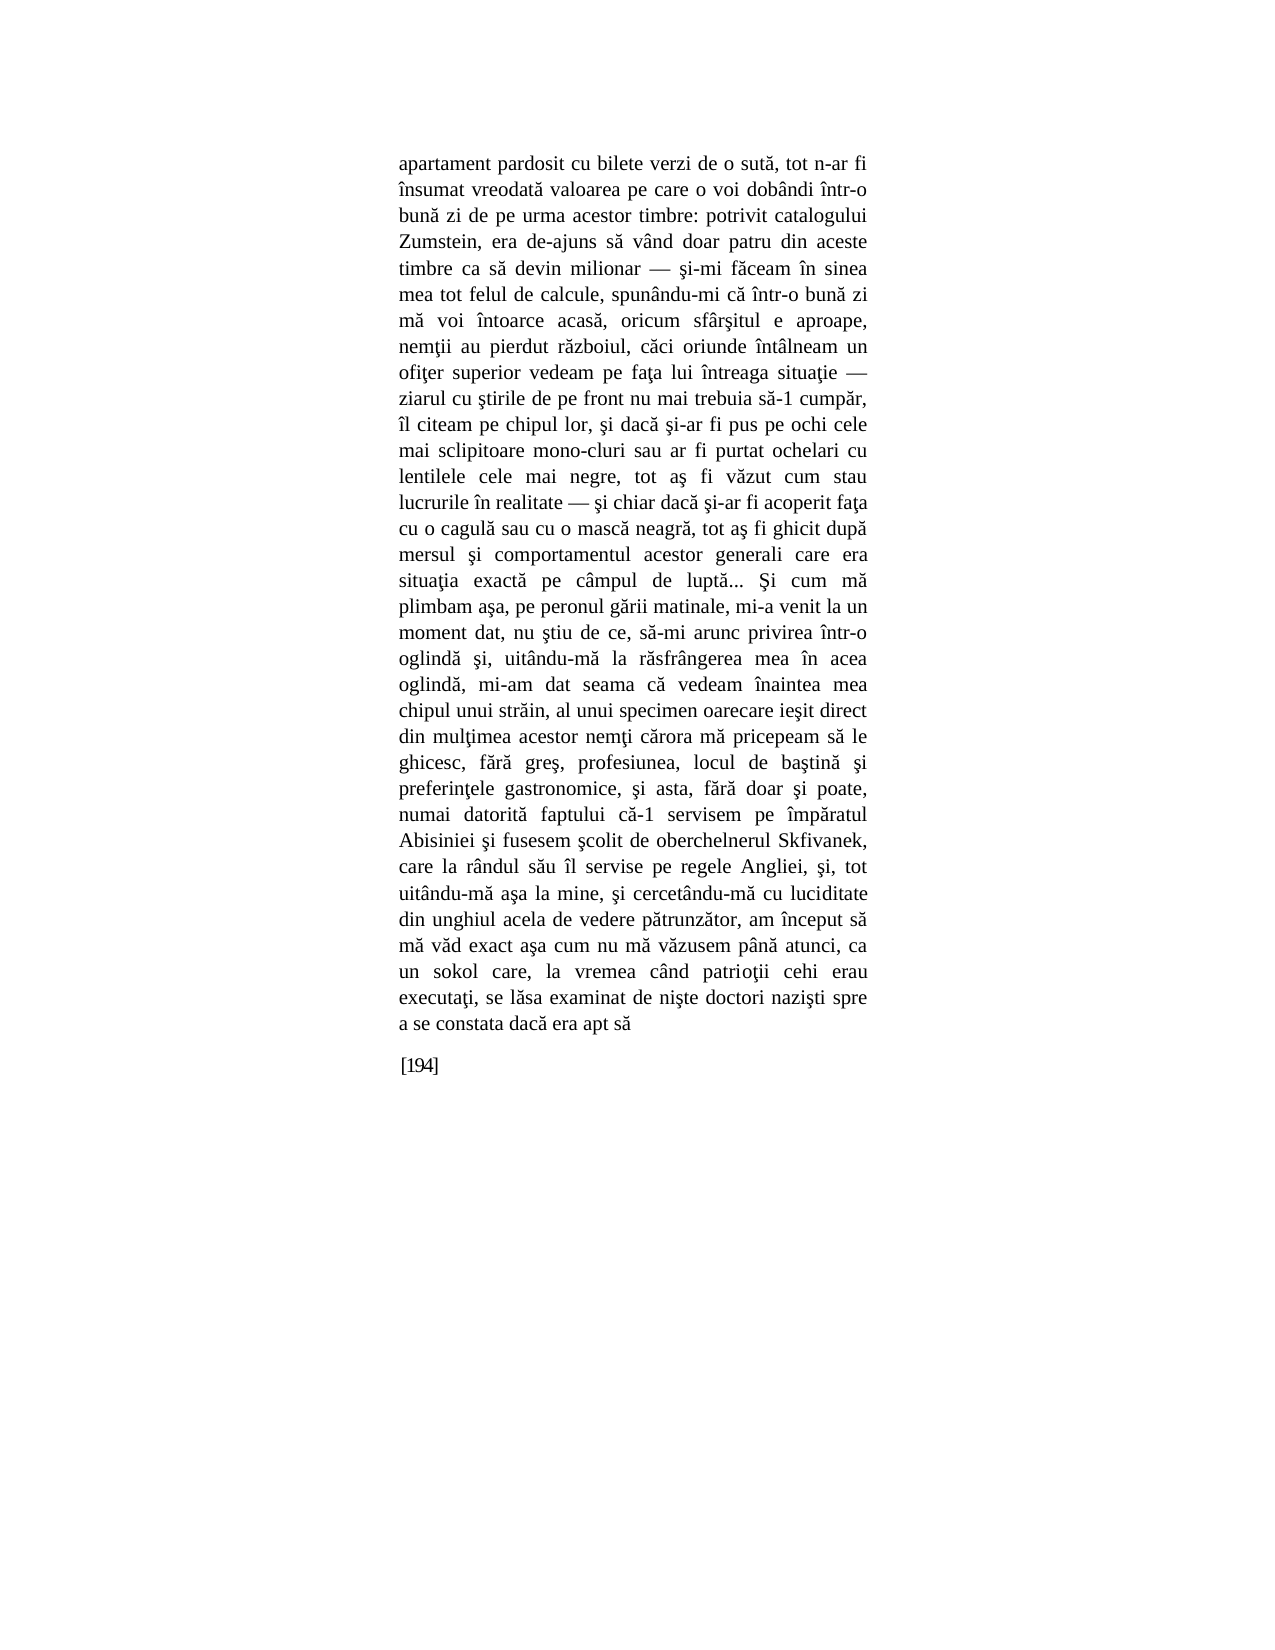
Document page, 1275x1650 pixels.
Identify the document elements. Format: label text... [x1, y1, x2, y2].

text apartament pardosit cu bilete verzi de o sută, tot n-ar fi însumat vreodată valoarea pe care o voi dobândi într-o bună zi de pe urma acestor timbre: potrivit catalogului Zumstein, era de-ajuns să vând doar patru din aceste timbre ca să devin milionar — şi-mi făceam în sinea mea tot felul de calcule, spunându-mi că într-o bună zi mă voi întoarce acasă, oricum sfârşitul e aproape, nemţii au pierdut războiul, căci oriunde întâlneam un ofiţer superior vedeam pe faţa lui întreaga situaţie — ziarul cu ştirile de pe front nu mai trebuia să-1 cumpăr, îl citeam pe chipul lor, şi dacă şi-ar fi pus pe ochi cele mai sclipitoare mono-cluri sau ar fi purtat ochelari cu lentilele cele mai negre, tot aş fi văzut cum stau lucrurile în realitate — şi chiar dacă şi-ar fi acoperit faţa cu o cagulă sau cu o mască neagră, tot aş fi ghicit după mersul şi comportamentul acestor generali care era situaţia exactă pe câmpul de luptă... Şi cum mă plimbam aşa, pe peronul gării matinale, mi-a venit la un moment dat, nu ştiu de ce, să-mi arunc privirea într-o oglindă şi, uitându-mă la răsfrângerea mea în acea oglindă, mi-am dat seama că vedeam înaintea mea chipul unui străin, al unui specimen oarecare ieşit direct din mulţimea acestor nemţi cărora mă pricepeam să le ghicesc, fără greş, profesiunea, locul de baştină şi preferinţele gastronomice, şi asta, fără doar şi poate, numai datorită faptului că-1 servisem pe împăratul Abisiniei şi fusesem şcolit de oberchelnerul Skfivanek, care la rândul său îl servise pe regele Angliei, şi, tot uitându-mă aşa la mine, şi cercetându-mă cu luciditate din unghiul acela de vedere pătrunzător, am început să mă văd exact aşa cum nu mă văzusem până atunci, ca un sokol care, la vremea când patrioţii cehi erau executaţi, se lăsa examinat de nişte doctori nazişti spre a se constata dacă era apt să [398, 150, 868, 1035]
text [194] [400, 1053, 868, 1077]
